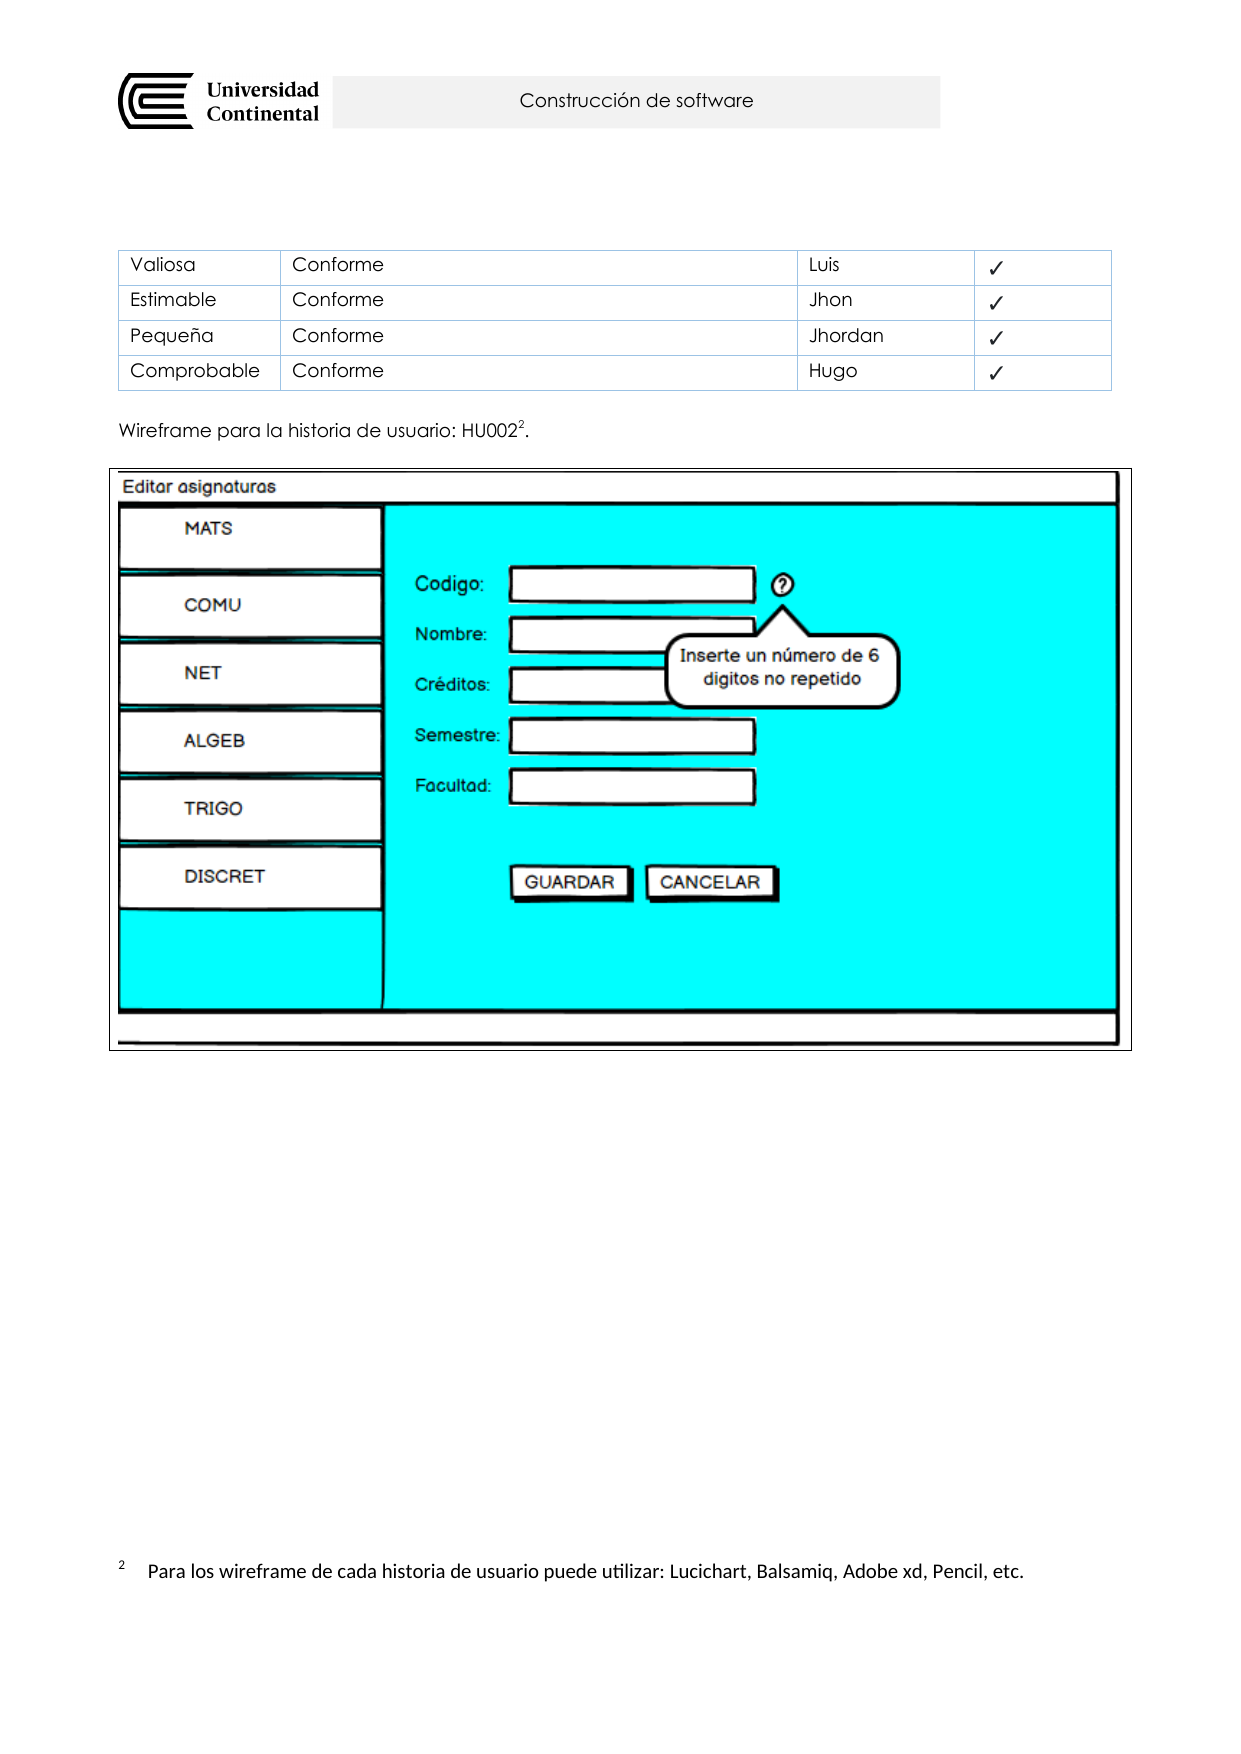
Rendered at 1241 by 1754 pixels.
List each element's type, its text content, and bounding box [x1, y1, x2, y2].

table_cell Conforme [281, 286, 797, 320]
table_cell [975, 321, 1111, 355]
table_cell Conforme [281, 321, 797, 355]
table_cell [975, 251, 1111, 285]
picture [118, 471, 1123, 1049]
table_cell Valiosa [119, 251, 280, 285]
table_cell [975, 286, 1111, 320]
text Wireframe para la historia de usuario: HU002. [118, 416, 1123, 443]
table_cell Estimable [119, 286, 280, 320]
picture [118, 73, 333, 129]
table_cell Pequeña [119, 321, 280, 355]
table_cell Luis [798, 251, 974, 285]
table_cell Comprobable [119, 356, 280, 390]
table_cell Conforme [281, 356, 797, 390]
table_cell Conforme [281, 251, 797, 285]
table_cell [975, 356, 1111, 390]
table_cell Hugo [798, 356, 974, 390]
table_cell Jhordan [798, 321, 974, 355]
table_cell Jhon [798, 286, 974, 320]
